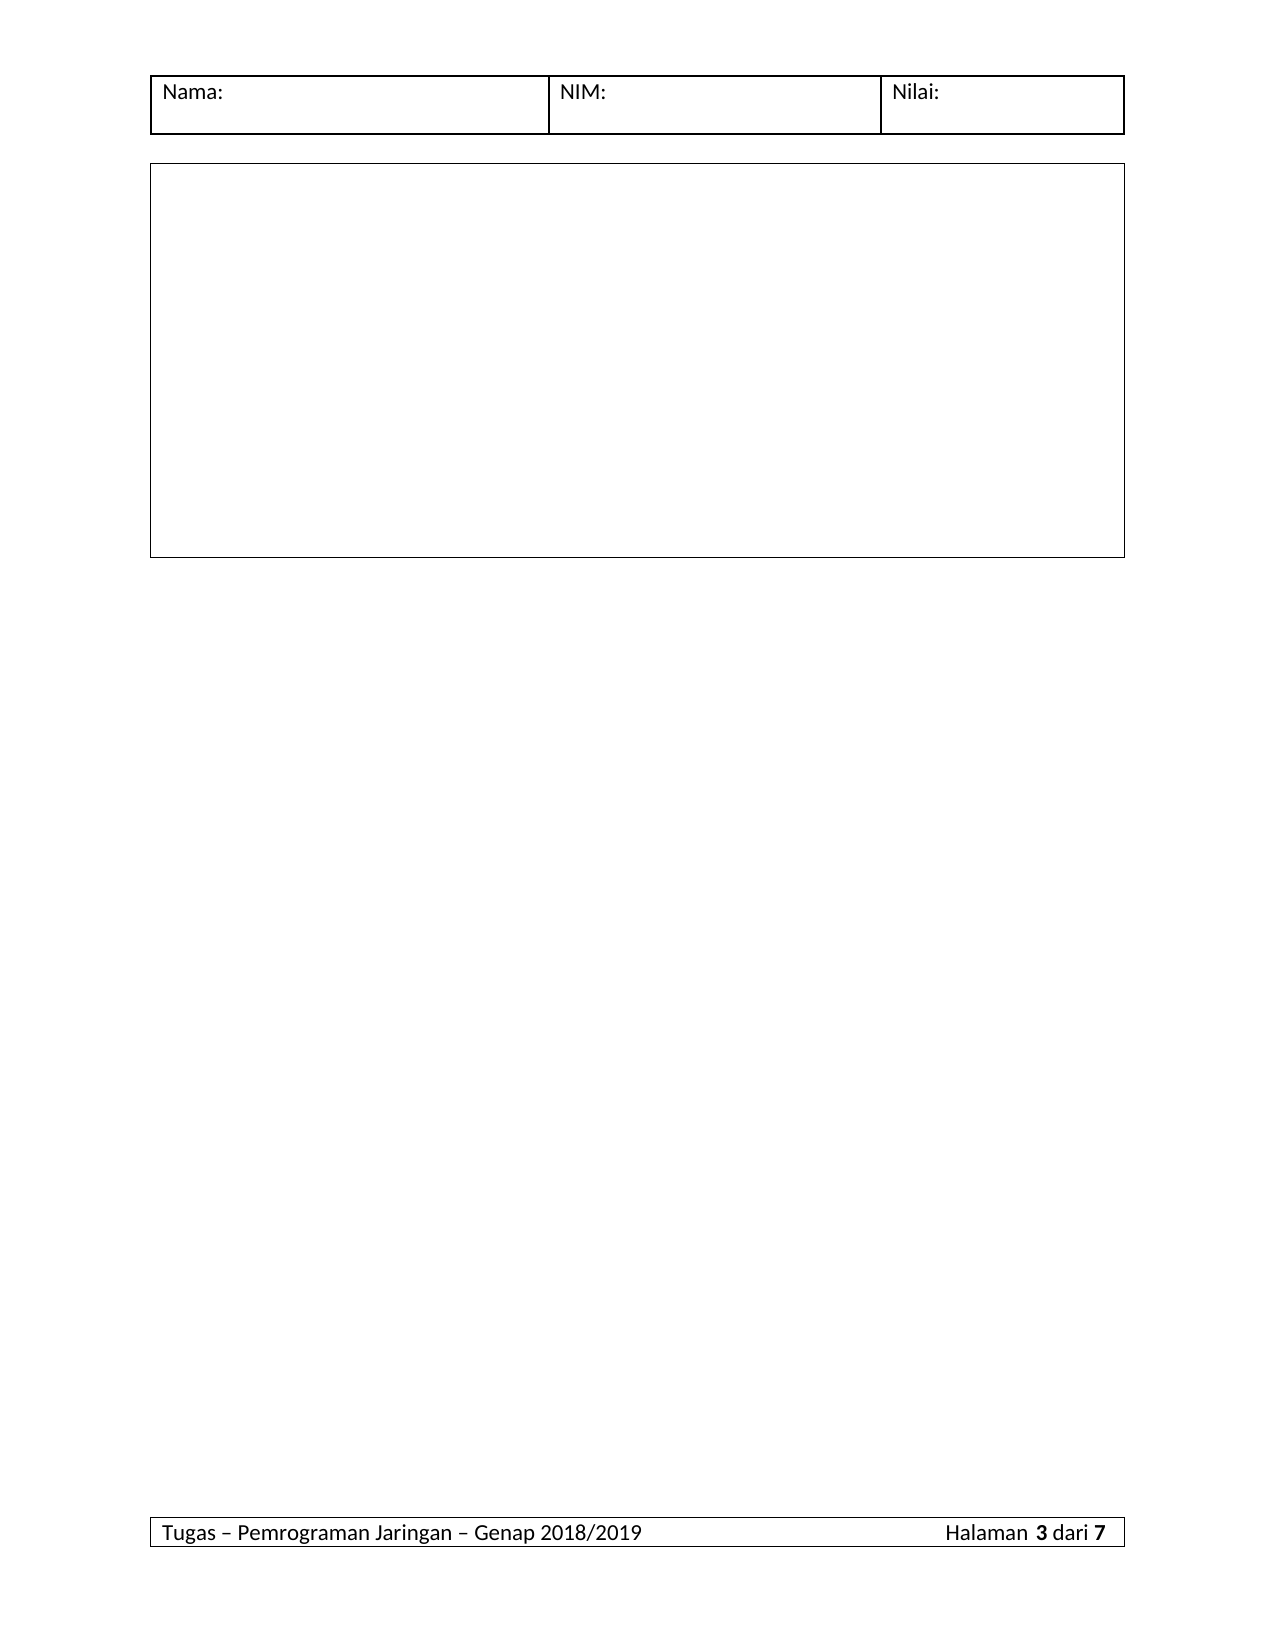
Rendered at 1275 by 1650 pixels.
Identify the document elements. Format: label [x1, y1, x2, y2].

table_cell [151, 164, 1124, 557]
